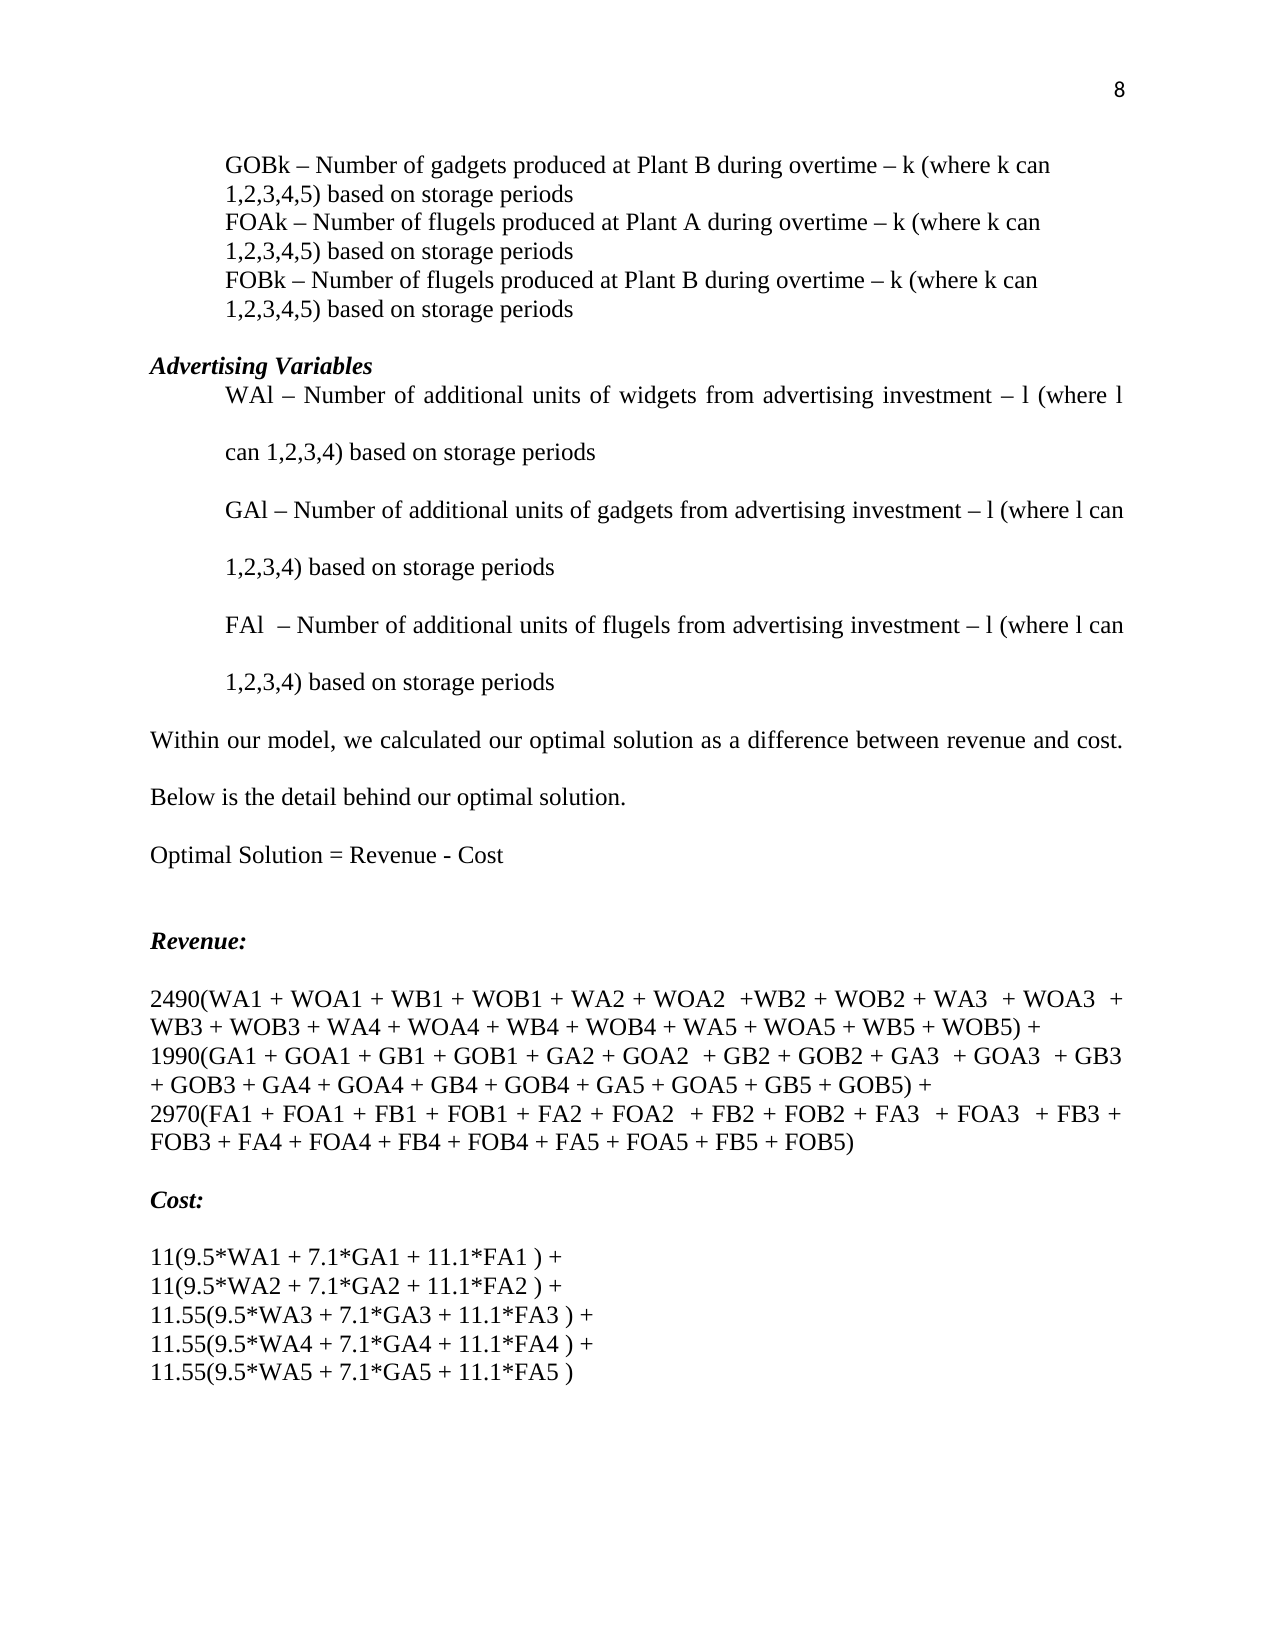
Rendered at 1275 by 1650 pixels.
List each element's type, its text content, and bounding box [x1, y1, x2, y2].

text Revenue: [150, 926, 1125, 955]
text FOAk – Number of flugels produced at Plant A during overtime – k (where k can 1,2,3,4,5) based on storage periods [225, 207, 1125, 265]
text GOBk – Number of gadgets produced at Plant B during overtime – k (where k can 1,2,3,4,5) based on storage periods [225, 150, 1125, 207]
text 2970(FA1 + FOA1 + FB1 + FOB1 + FA2 + FOA2 + FB2 + FOB2 + FA3 + FOA3 + FB3 + FOB3 + FA4 + FOA4 + FB4 + FOB4 + FA5 + FOA5 + FB5 + FOB5) [150, 1099, 1125, 1156]
text Advertising Variables [150, 351, 1125, 380]
text 11.55(9.5*WA4 + 7.1*GA4 + 11.1*FA4 ) + [150, 1329, 1125, 1357]
text 1990(GA1 + GOA1 + GB1 + GOB1 + GA2 + GOA2 + GB2 + GOB2 + GA3 + GOA3 + GB3 + GOB3 + GA4 + GOA4 + GB4 + GOB4 + GA5 + GOA5 + GB5 + GOB5) + [150, 1041, 1125, 1099]
text Optimal Solution = Revenue - Cost [150, 840, 1125, 869]
text Cost: [150, 1185, 1125, 1214]
text 2490(WA1 + WOA1 + WB1 + WOB1 + WA2 + WOA2 +WB2 + WOB2 + WA3 + WOA3 + WB3 + WOB3 + WA4 + WOA4 + WB4 + WOB4 + WA5 + WOA5 + WB5 + WOB5) + [150, 984, 1125, 1041]
text WAl – Number of additional units of widgets from advertising investment – l (where l can 1,2,3,4) based on storage periods [225, 380, 1125, 466]
text FOBk – Number of flugels produced at Plant B during overtime – k (where k can 1,2,3,4,5) based on storage periods [225, 265, 1125, 322]
text 11(9.5*WA1 + 7.1*GA1 + 11.1*FA1 ) + [150, 1242, 1125, 1271]
text 11.55(9.5*WA5 + 7.1*GA5 + 11.1*FA5 ) [150, 1357, 1125, 1386]
text 11(9.5*WA2 + 7.1*GA2 + 11.1*FA2 ) + [150, 1271, 1125, 1300]
text FAl – Number of additional units of flugels from advertising investment – l (where l can 1,2,3,4) based on storage periods [225, 610, 1125, 696]
text GAl – Number of additional units of gadgets from advertising investment – l (where l can 1,2,3,4) based on storage periods [225, 495, 1125, 581]
text Within our model, we calculated our optimal solution as a difference between revenue and cost. Below is the detail behind our optimal solution. [150, 725, 1125, 811]
text 11.55(9.5*WA3 + 7.1*GA3 + 11.1*FA3 ) + [150, 1300, 1125, 1329]
